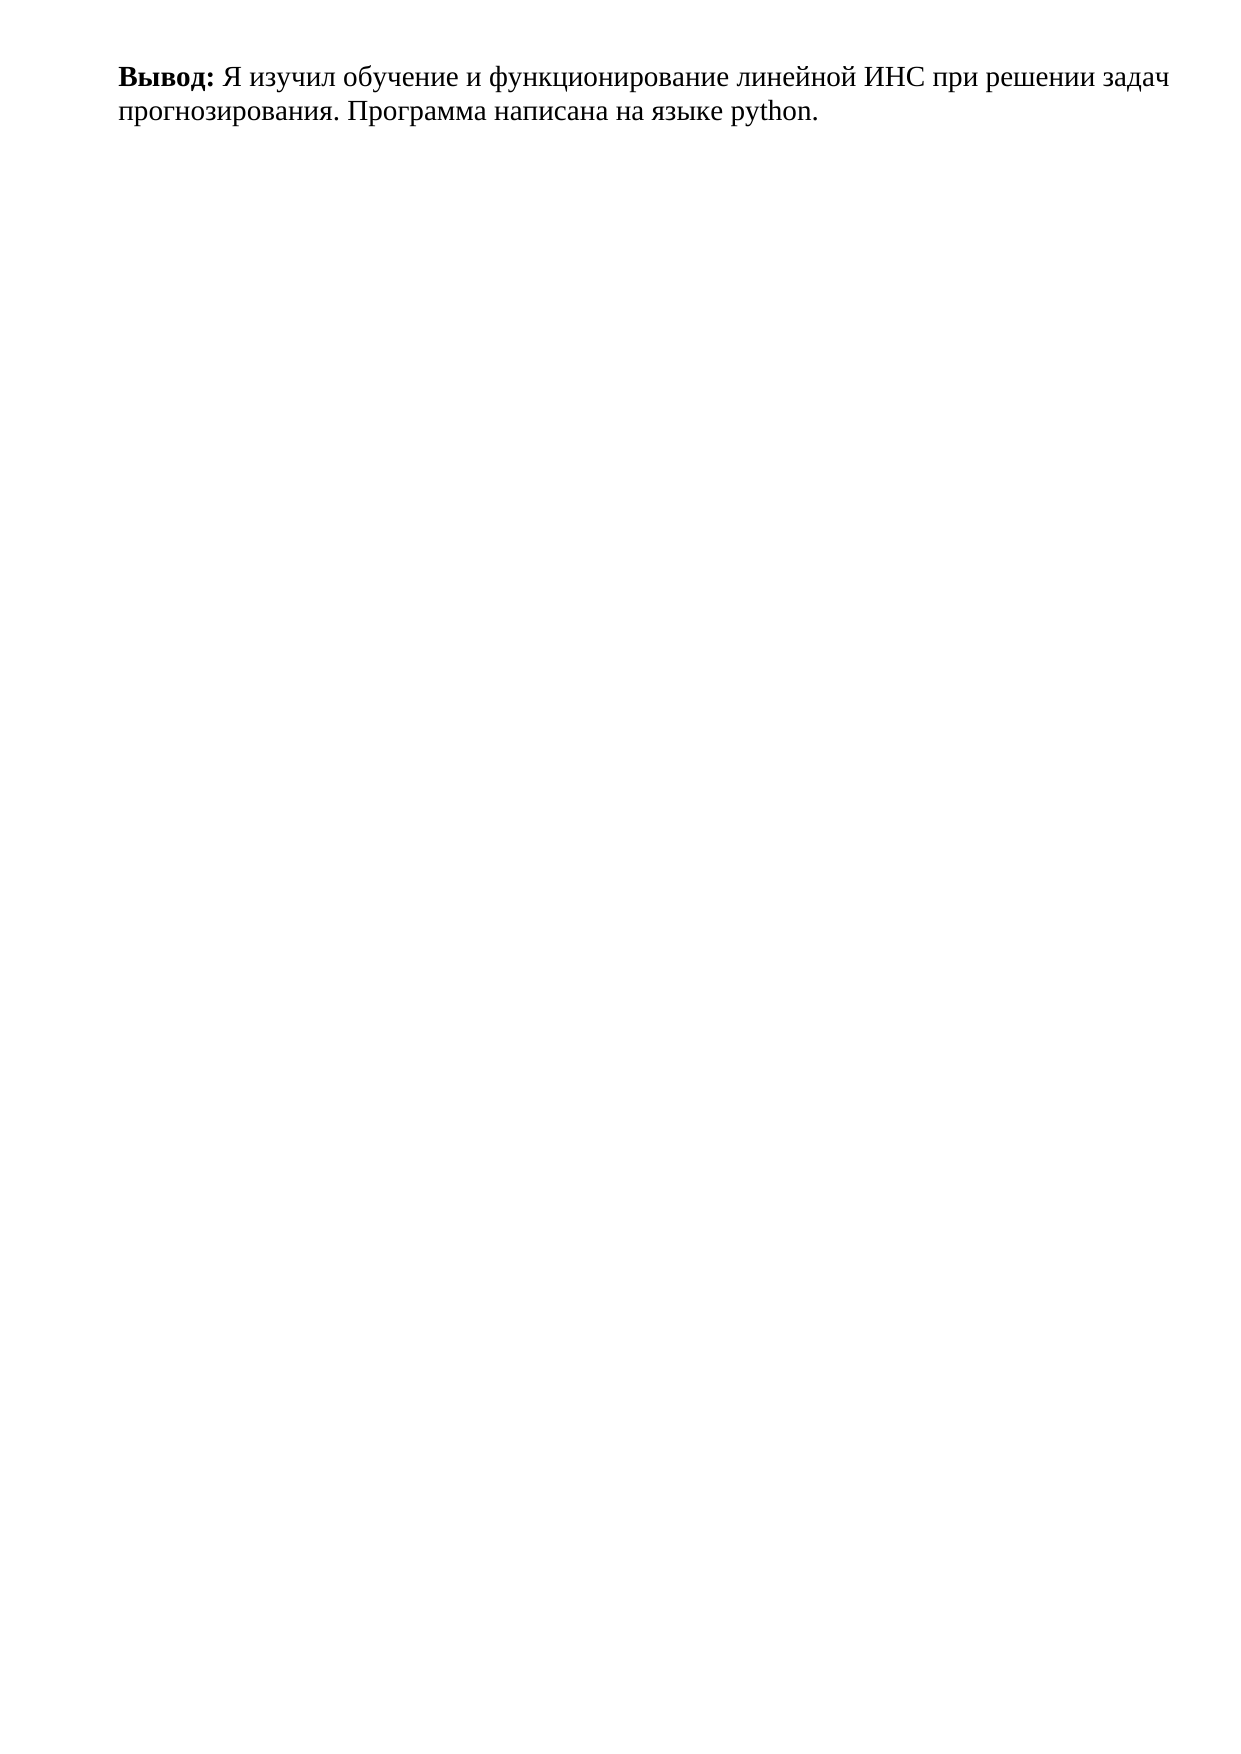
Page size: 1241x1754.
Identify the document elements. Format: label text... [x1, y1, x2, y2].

text Вывод: Я изучил обучение и функционирование линейной ИНС при решении задач прогнозирования. Программа написана на языке python. [118, 59, 1181, 126]
